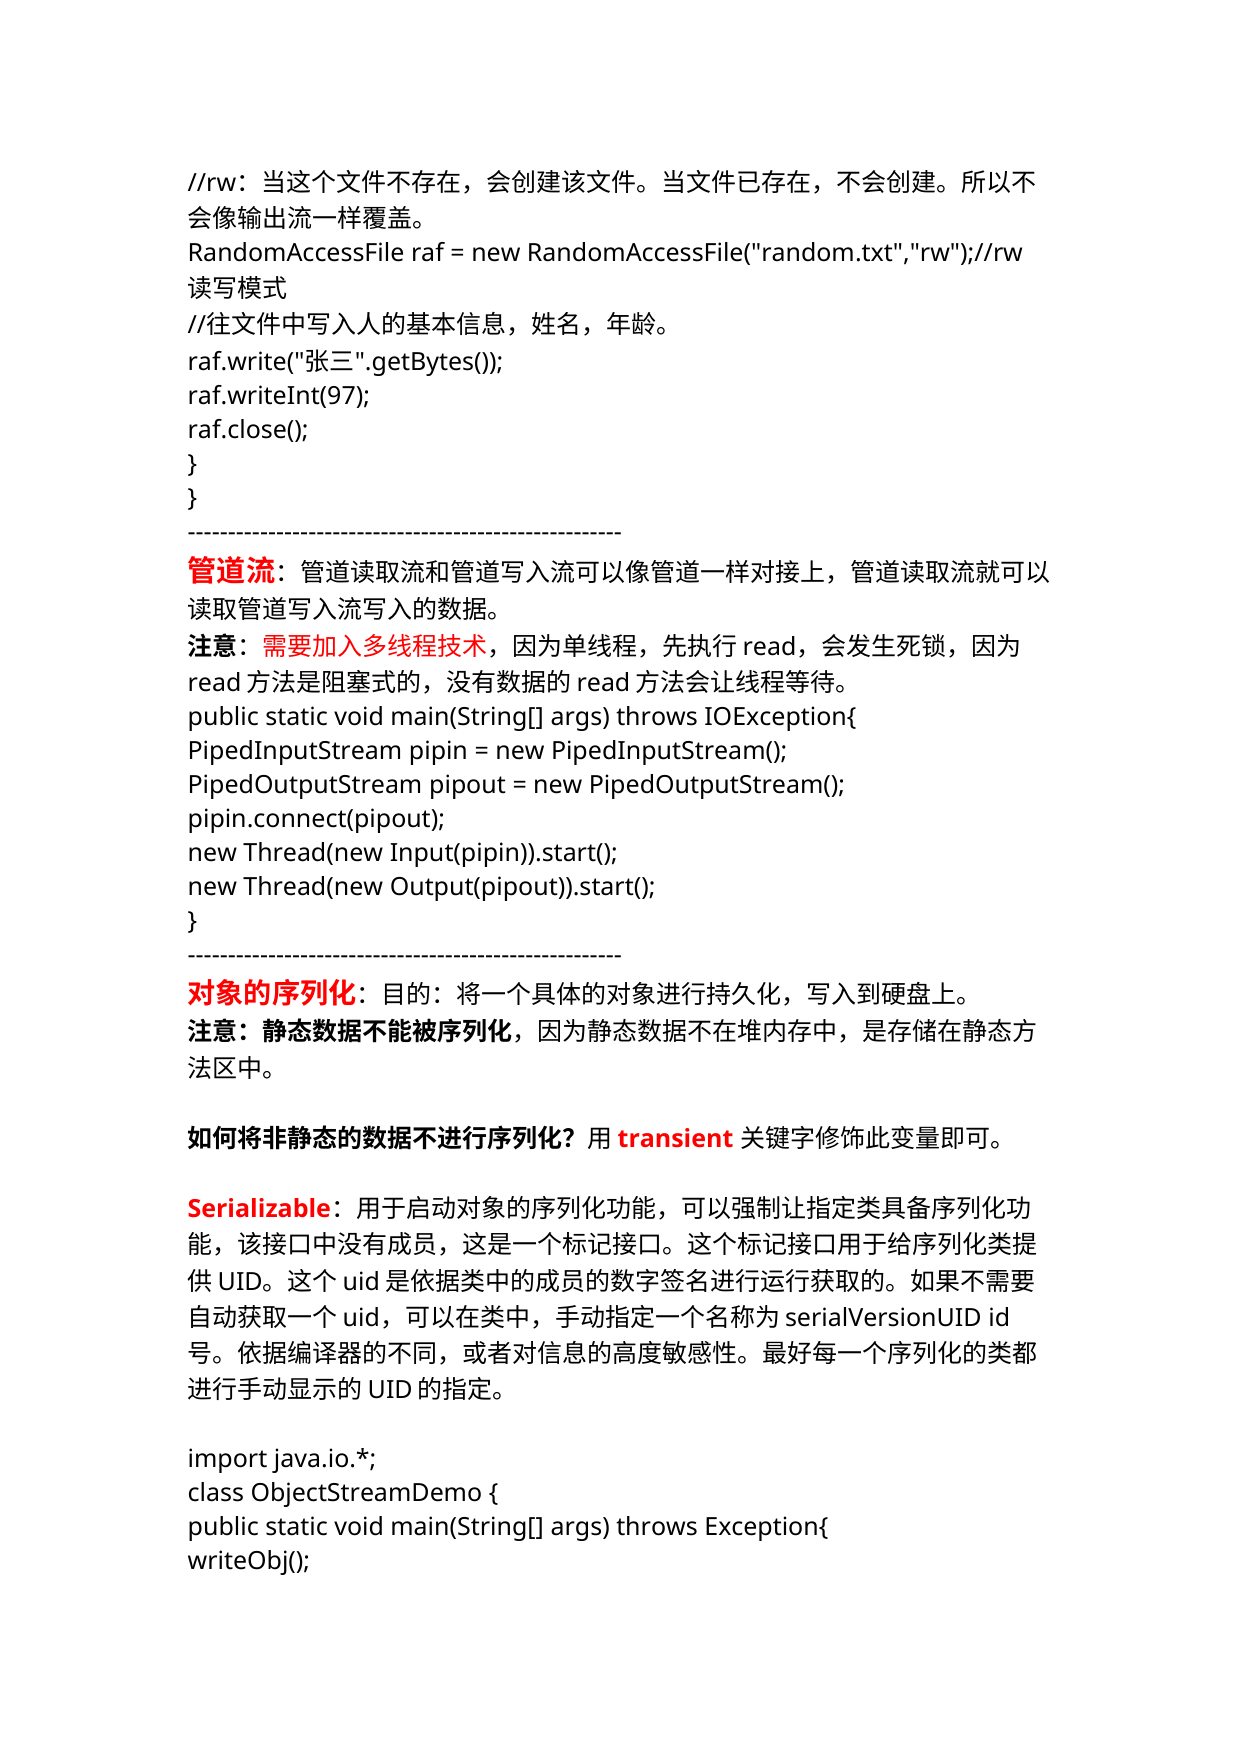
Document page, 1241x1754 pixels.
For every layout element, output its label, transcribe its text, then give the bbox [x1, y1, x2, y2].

text PipedInputStream pipin = new PipedInputStream(); [187, 733, 1053, 767]
text public static void main(String[] args) throws IOException{ [187, 699, 1053, 733]
text writeObj(); [187, 1542, 1053, 1577]
text //rw：当这个文件不存在，会创建该文件。当文件已存在，不会创建。所以不会像输出流一样覆盖。 [187, 162, 1053, 234]
text } [187, 479, 1053, 513]
text public static void main(String[] args) throws Exception{ [187, 1508, 1053, 1542]
text 对象的序列化：目的：将一个具体的对象进行持久化，写入到硬盘上。 [187, 971, 1053, 1012]
text ------------------------------------------------------ [187, 937, 1053, 971]
text raf.write("张三".getBytes()); [187, 341, 1053, 377]
text Serializable：用于启动对象的序列化功能，可以强制让指定类具备序列化功能，该接口中没有成员，这是一个标记接口。这个标记接口用于给序列化类提供UID。这个uid是依据类中的成员的数字签名进行运行获取的。如果不需要自动获取一个uid，可以在类中，手动指定一个名称为serialVersionUID id号。依据编译器的不同，或者对信息的高度敏感性。最好每一个序列化的类都进行手动显示的UID的指定。 [187, 1189, 1053, 1406]
text ------------------------------------------------------ [187, 513, 1053, 548]
text 注意：需要加入多线程技术，因为单线程，先执行read，会发生死锁，因为read方法是阻塞式的，没有数据的read方法会让线程等待。 [187, 626, 1053, 699]
text new Thread(new Output(pipout)).start(); [187, 869, 1053, 903]
text import java.io.*; [187, 1440, 1053, 1474]
text } [187, 903, 1053, 937]
text PipedOutputStream pipout = new PipedOutputStream(); [187, 767, 1053, 801]
text class ObjectStreamDemo { [187, 1474, 1053, 1508]
text RandomAccessFile raf = new RandomAccessFile("random.txt","rw");//rw读写模式 [187, 234, 1053, 305]
text new Thread(new Input(pipin)).start(); [187, 835, 1053, 869]
text 管道流：管道读取流和管道写入流可以像管道一样对接上，管道读取流就可以读取管道写入流写入的数据。 [187, 548, 1053, 626]
text //往文件中写入人的基本信息，姓名，年龄。 [187, 305, 1053, 341]
text raf.close(); [187, 411, 1053, 445]
text 如何将非静态的数据不进行序列化？用transient 关键字修饰此变量即可。 [187, 1118, 1053, 1155]
text raf.writeInt(97); [187, 377, 1053, 411]
text } [187, 445, 1053, 479]
text pipin.connect(pipout); [187, 801, 1053, 835]
text 注意：静态数据不能被序列化，因为静态数据不在堆内存中，是存储在静态方法区中。 [187, 1012, 1053, 1084]
